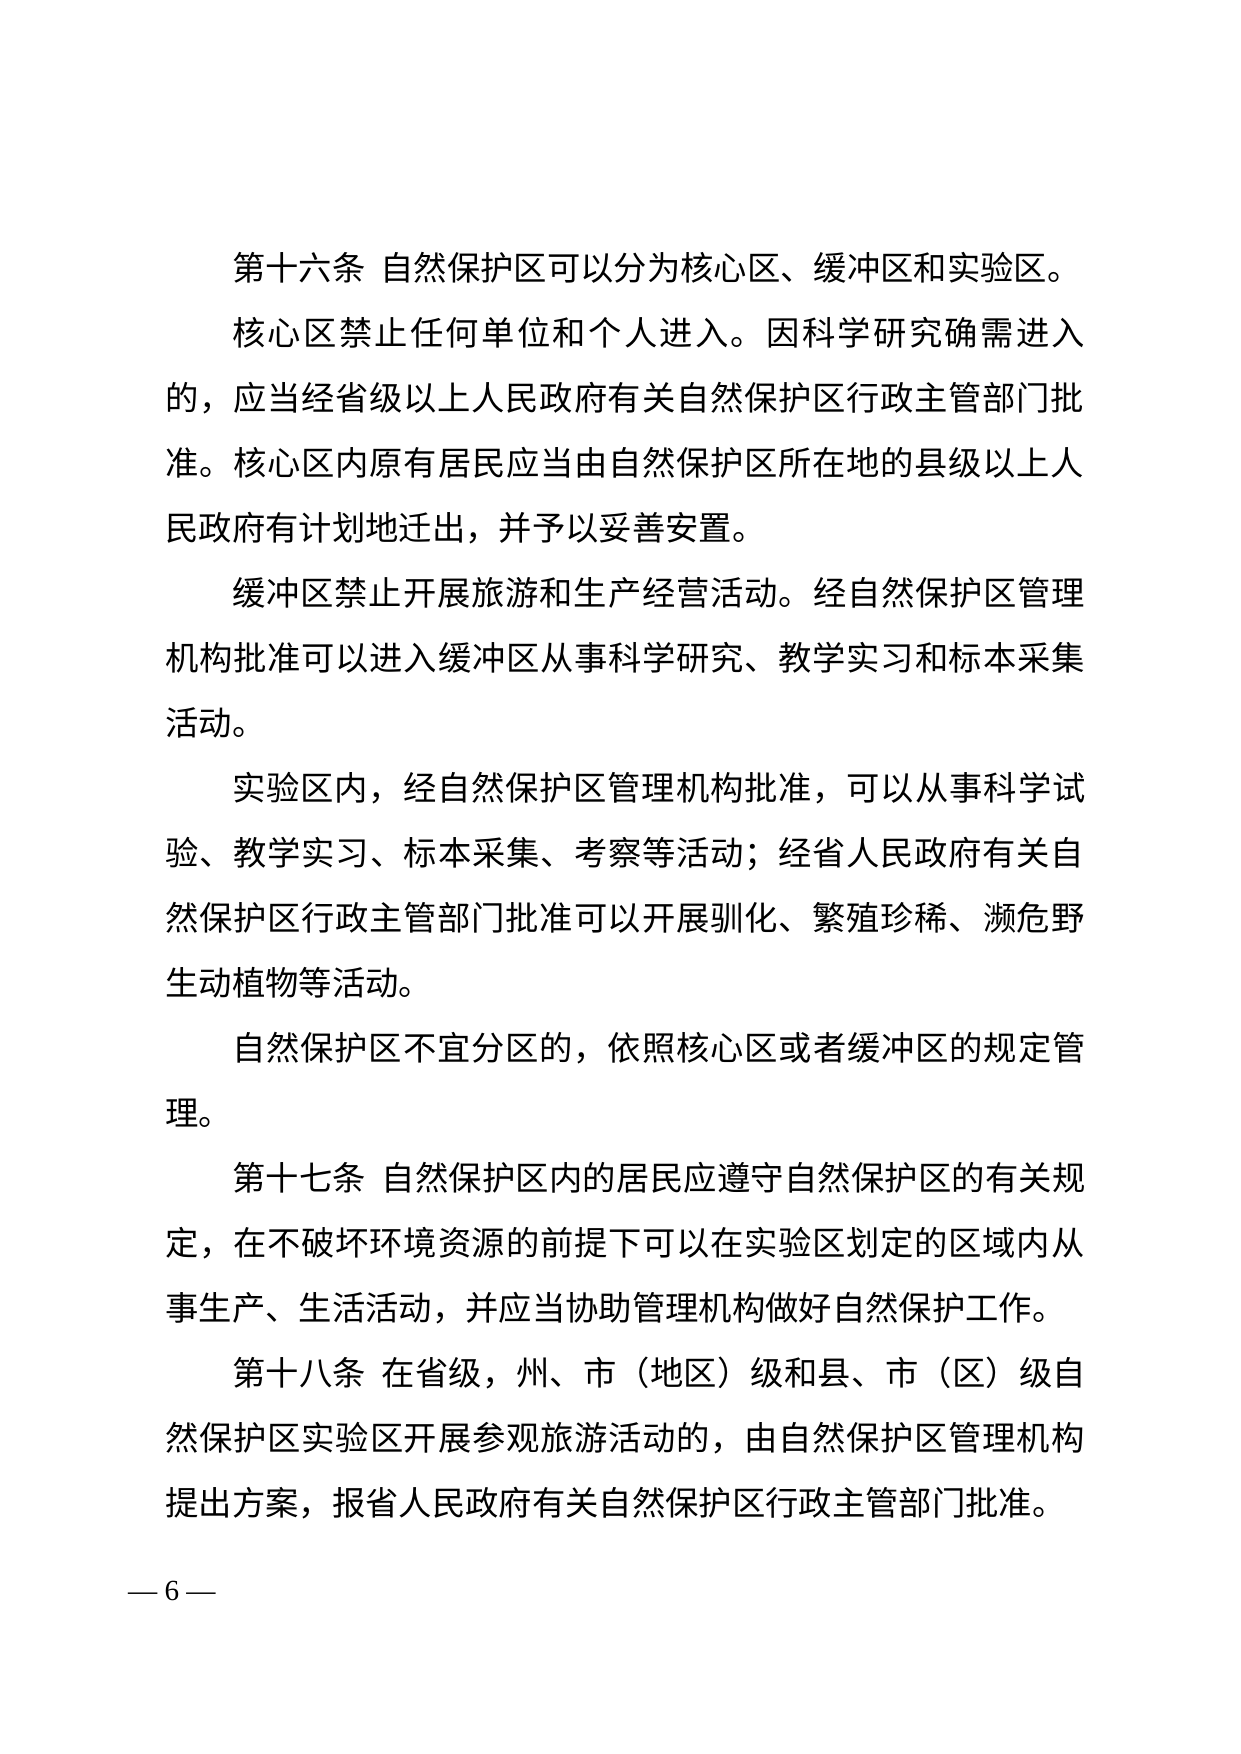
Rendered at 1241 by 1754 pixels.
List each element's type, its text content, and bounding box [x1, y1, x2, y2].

text 第十八条 在省级，州、市（地区）级和县、市（区）级自然保护区实验区开展参观旅游活动的，由自然保护区管理机构提出方案，报省人民政府有关自然保护区行政主管部门批准。 [165, 1338, 1087, 1533]
text 缓冲区禁止开展旅游和生产经营活动。经自然保护区管理机构批准可以进入缓冲区从事科学研究、教学实习和标本采集活动。 [165, 558, 1087, 753]
text 第十七条 自然保护区内的居民应遵守自然保护区的有关规定，在不破坏环境资源的前提下可以在实验区划定的区域内从事生产、生活活动，并应当协助管理机构做好自然保护工作。 [165, 1143, 1087, 1338]
text 核心区禁止任何单位和个人进入。因科学研究确需进入的，应当经省级以上人民政府有关自然保护区行政主管部门批准。核心区内原有居民应当由自然保护区所在地的县级以上人民政府有计划地迁出，并予以妥善安置。 [165, 298, 1087, 558]
text 自然保护区不宜分区的，依照核心区或者缓冲区的规定管理。 [165, 1013, 1087, 1143]
text 第十六条 自然保护区可以分为核心区、缓冲区和实验区。 [165, 233, 1087, 298]
text 实验区内，经自然保护区管理机构批准，可以从事科学试验、教学实习、标本采集、考察等活动；经省人民政府有关自然保护区行政主管部门批准可以开展驯化、繁殖珍稀、濒危野生动植物等活动。 [165, 753, 1087, 1013]
